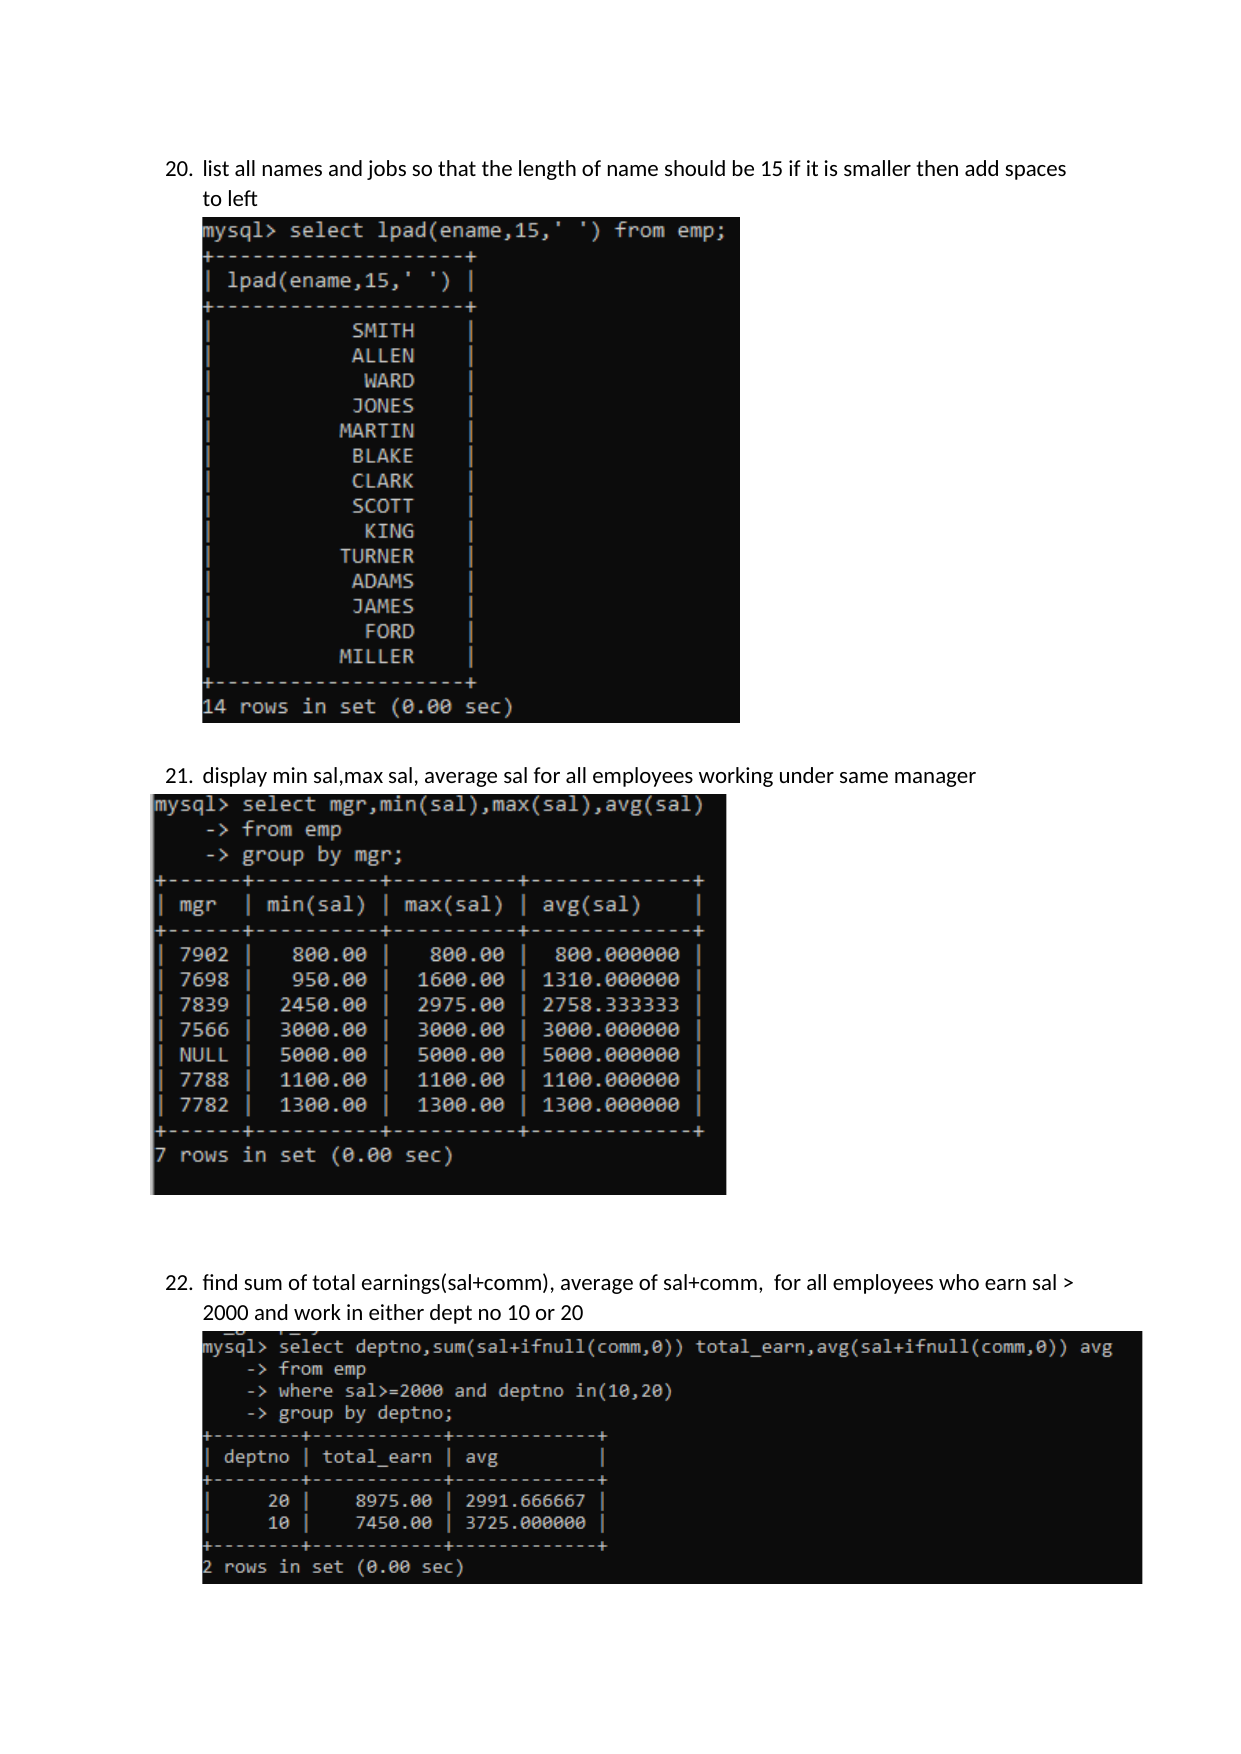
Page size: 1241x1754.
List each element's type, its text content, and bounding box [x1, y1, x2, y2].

list list all names and jobs so that the length of name should be 15 if it is smaller then add spaces to left [165, 154, 1090, 212]
picture [150, 794, 727, 1195]
picture [202, 1331, 1143, 1584]
list display min sal,max sal, average sal for all employees working under same manager [165, 761, 1090, 789]
list find sum of total earnings(sal+comm), average of sal+comm, for all employees who earn sal > 2000 and work in either dept no 10 or 20 [165, 1268, 1090, 1326]
picture [202, 217, 740, 723]
